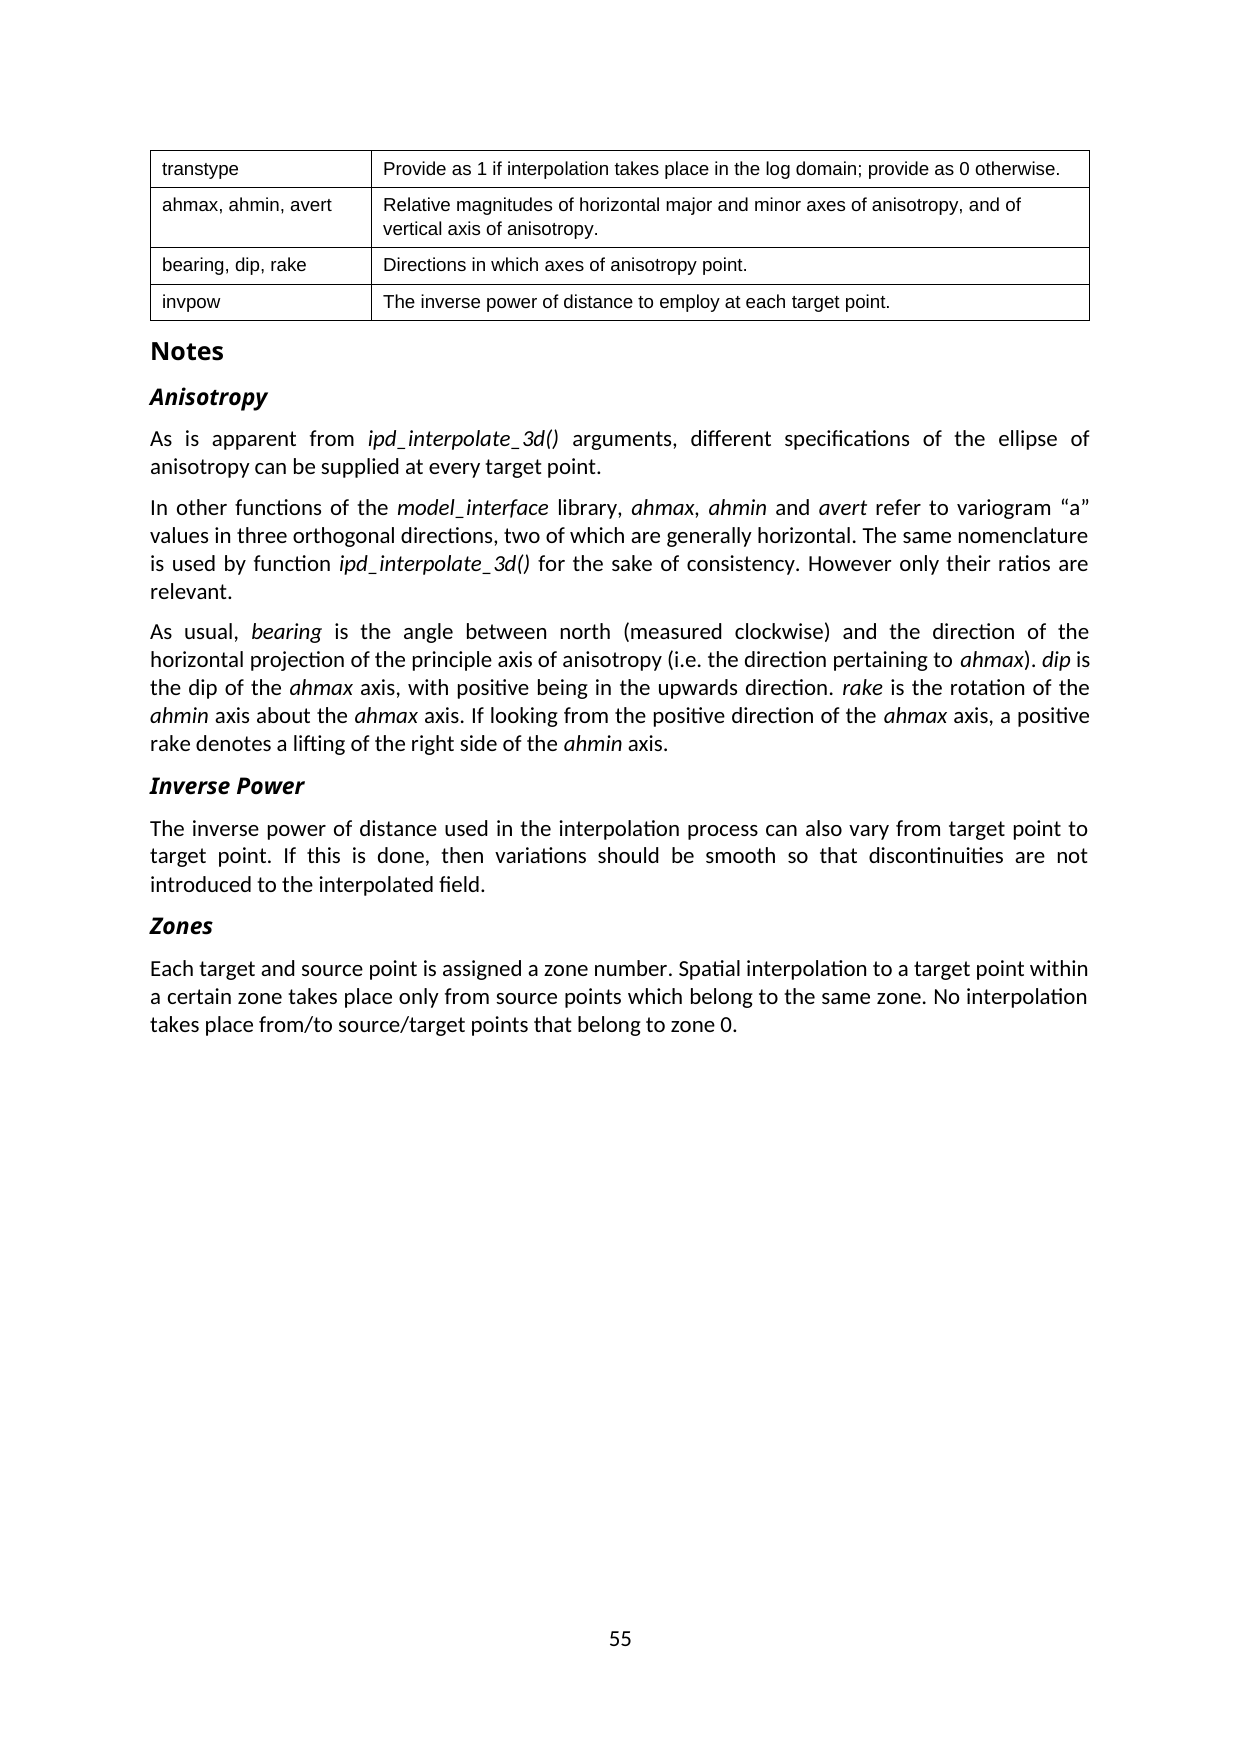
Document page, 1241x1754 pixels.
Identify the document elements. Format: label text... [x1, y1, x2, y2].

table_cell Directions in which axes of anisotropy point. [372, 248, 1089, 283]
text As usual, bearing is the angle between north (measured clockwise) and the direction of the horizontal projection of the principle axis of anisotropy (i.e. the direction pertaining to ahmax). dip is the dip of the ahmax axis, with positive being in the upwards direction. rake is the rotation of the ahmin axis about the ahmax axis. If looking from the positive direction of the ahmax axis, a positive rake denotes a lifting of the right side of the ahmin axis. [150, 617, 1090, 757]
subtitle Anisotropy [150, 380, 1090, 412]
table_cell Relative magnitudes of horizontal major and minor axes of anisotropy, and of vertical axis of anisotropy. [372, 188, 1089, 247]
text Each target and source point is assigned a zone number. Spatial interpolation to a target point within a certain zone takes place only from source points which belong to the same zone. No interpolation takes place from/to source/target points that belong to zone 0. [150, 954, 1090, 1038]
table_cell bearing, dip, rake [151, 248, 371, 283]
text The inverse power of distance used in the interpolation process can also vary from target point to target point. If this is done, then variations should be smooth so that discontinuities are not introduced to the interpolated field. [150, 814, 1090, 898]
table_cell The inverse power of distance to employ at each target point. [372, 285, 1089, 320]
table_cell Provide as 1 if interpolation takes place in the log domain; provide as 0 otherwise. [372, 151, 1089, 187]
text As is apparent from ipd_interpolate_3d() arguments, different specifications of the ellipse of anisotropy can be supplied at every target point. [150, 424, 1090, 480]
table_cell transtype [151, 151, 371, 187]
subtitle Zones [150, 910, 1090, 941]
table_cell ahmax, ahmin, avert [151, 188, 371, 247]
subtitle Inverse Power [150, 770, 1090, 801]
text In other functions of the model_interface library, ahmax, ahmin and avert refer to variogram “a” values in three orthogonal directions, two of which are generally horizontal. The same nomenclature is used by function ipd_interpolate_3d() for the sake of consistency. However only their ratios are relevant. [150, 493, 1090, 605]
table_cell invpow [151, 285, 371, 320]
subtitle Notes [150, 334, 1090, 368]
